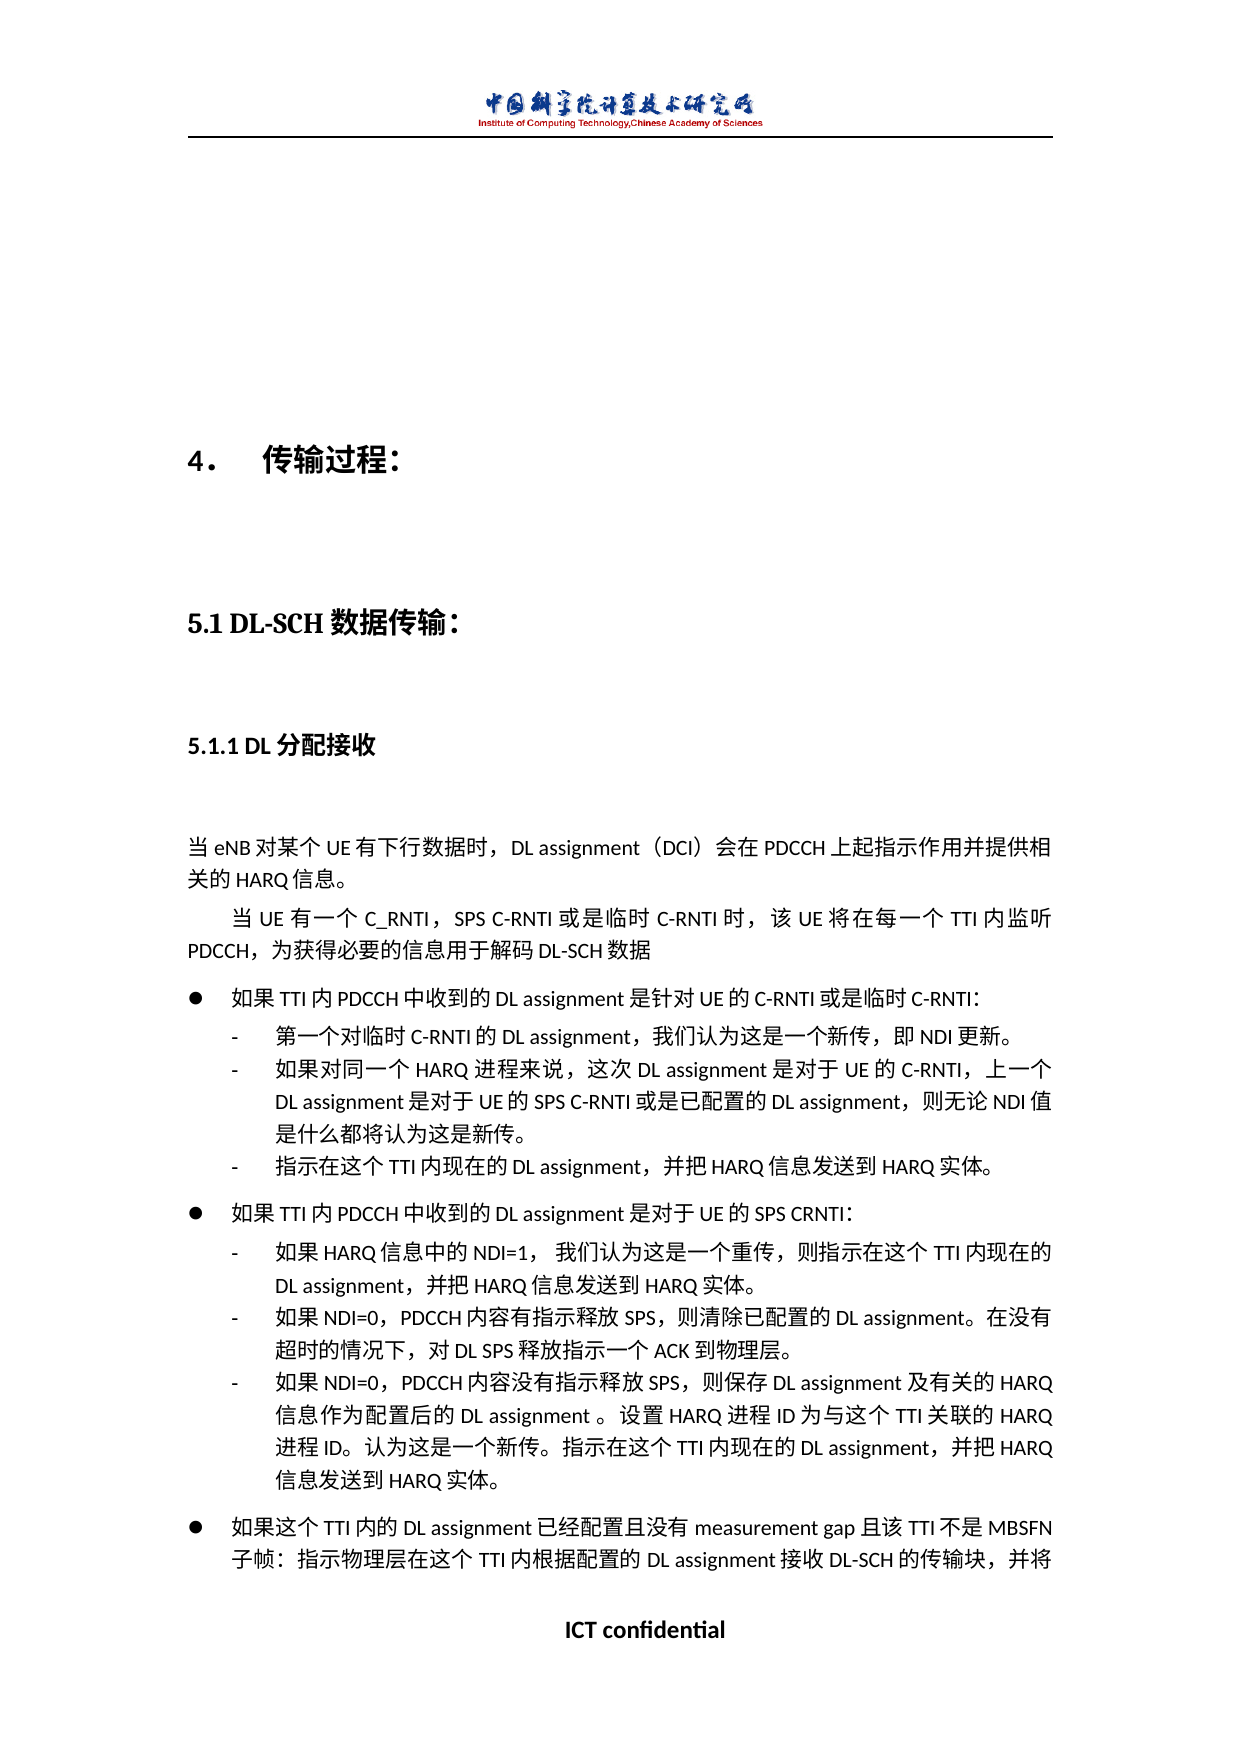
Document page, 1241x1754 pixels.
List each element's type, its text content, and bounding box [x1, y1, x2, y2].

list 如果对同一个HARQ 进程来说，这次DL assignment是对于UE的C-RNTI，上一个DL assignment是对于UE的SPS C-RNTI或是已配置的DL assignment，则无论NDI值是什么都将认为这是新传。 [231, 1051, 1053, 1149]
list 如果NDI=0，PDCCH内容有指示释放SPS，则清除已配置的DL assignment。在没有超时的情况下，对DL SPS 释放指示一个ACK到物理层。 [231, 1300, 1053, 1365]
list 如果TTI内PDCCH中收到的DL assignment 是针对UE的C-RNTI或是临时C-RNTI： [187, 980, 1053, 1013]
text 当UE有一个C_RNTI，SPS C-RNTI或是临时C-RNTI时，该UE将在每一个TTI内监听PDCCH，为获得必要的信息用于解码DL-SCH数据 [187, 901, 1053, 966]
picture [476, 88, 764, 134]
list 如果HARQ信息中的NDI=1， 我们认为这是一个重传，则指示在这个TTI内现在的DL assignment，并把HARQ信息发送到HARQ实体。 [231, 1235, 1053, 1300]
subtitle 传输过程： [187, 425, 1053, 490]
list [187, 1509, 1053, 1574]
list 如果NDI=0，PDCCH内容没有指示释放SPS，则保存DL assignment 及有关的HARQ信息作为配置后的DL assignment 。设置HARQ进程ID为与这个TTI关联的HARQ 进程ID。认为这是一个新传。指示在这个TTI内现在的DL assignment，并把HARQ信息发送到HARQ实体。 [231, 1365, 1053, 1495]
list 如果TTI内PDCCH中收到的DL assignment 是对于UE的SPS CRNTI： [187, 1196, 1053, 1228]
text 当eNB对某个UE有下行数据时，DL assignment（DCI）会在PDCCH上起指示作用并提供相关的HARQ信息。 [187, 829, 1053, 894]
list 第一个对临时C-RNTI的DL assignment，我们认为这是一个新传，即NDI更新。 [231, 1019, 1053, 1051]
list 指示在这个TTI内现在的DL assignment，并把HARQ信息发送到HARQ实体。 [231, 1149, 1053, 1181]
subtitle 5.1 DL-SCH数据传输： [187, 588, 1053, 653]
subtitle 5.1.1 DL 分配接收 [187, 711, 1053, 776]
